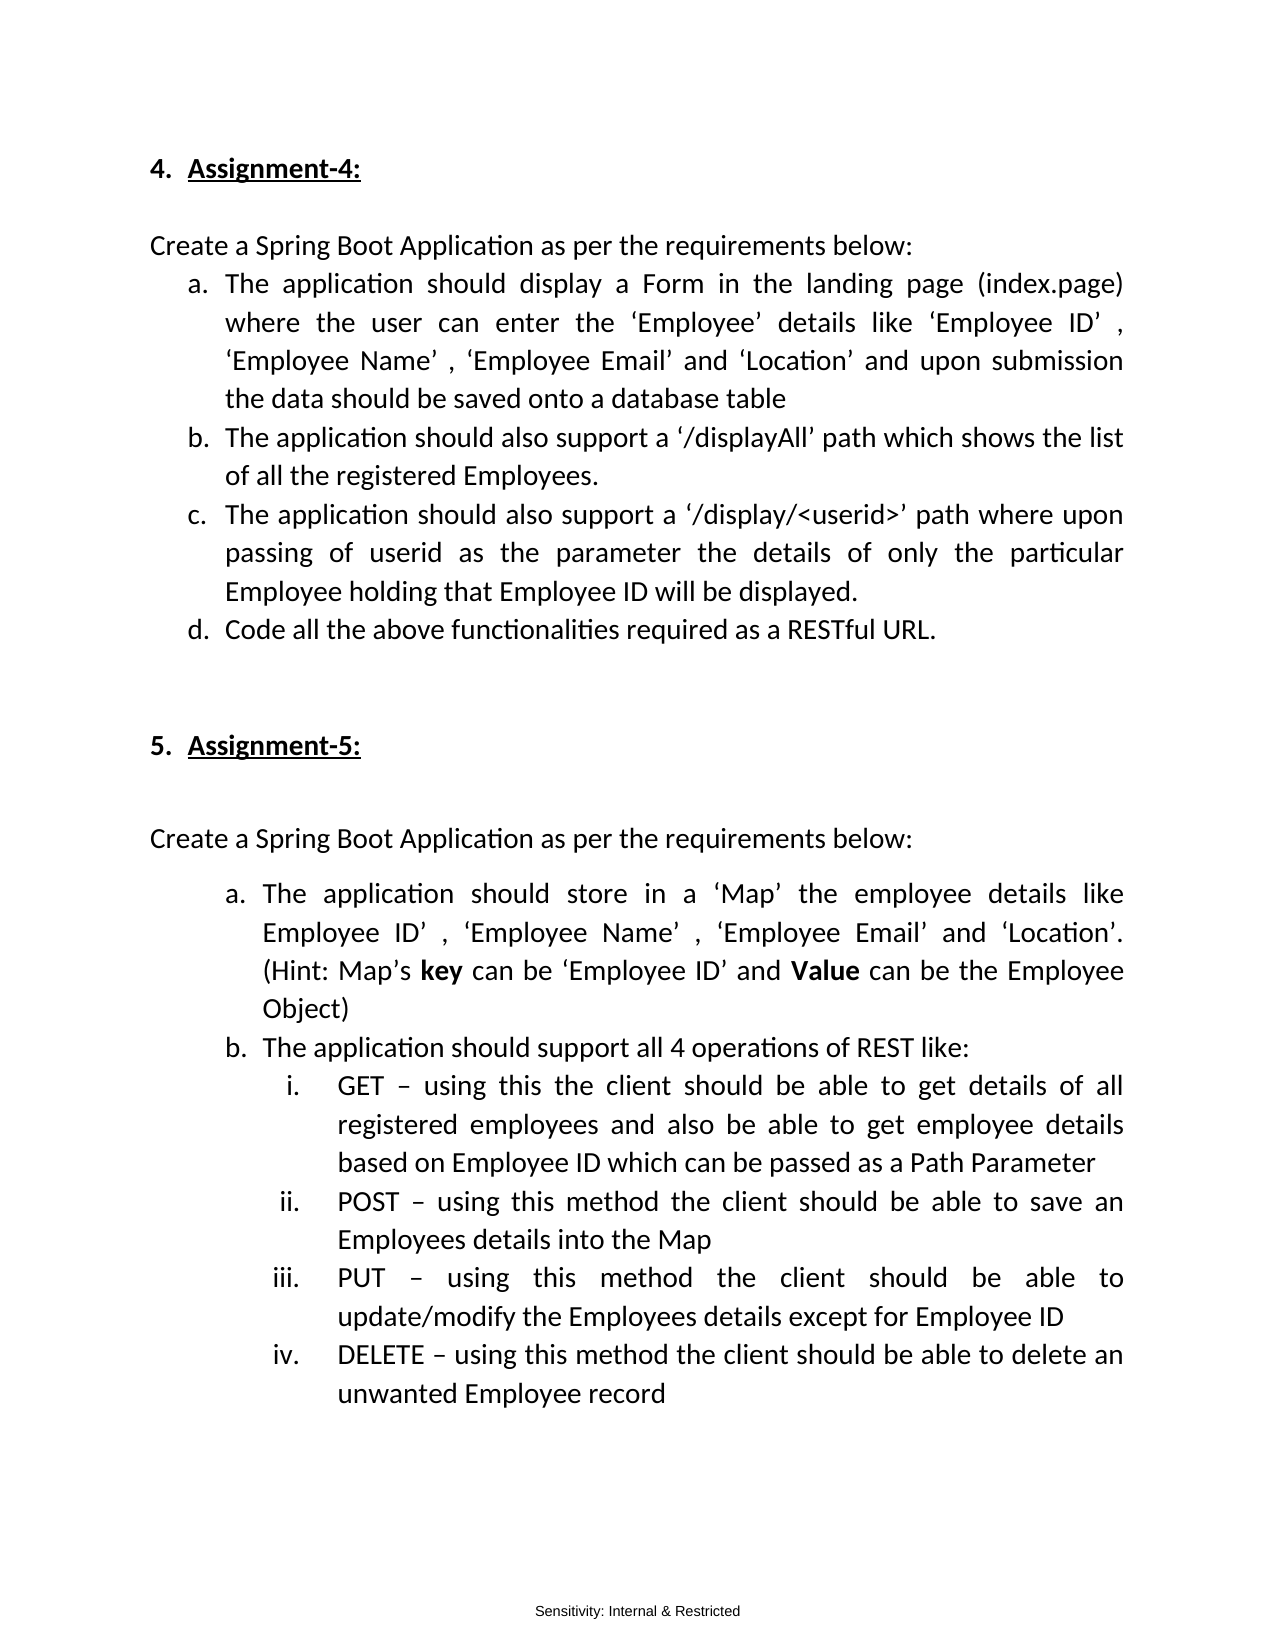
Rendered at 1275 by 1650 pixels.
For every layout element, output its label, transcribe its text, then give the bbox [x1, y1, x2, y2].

list The application should also support a ‘/display/<userid>’ path where upon passing of userid as the parameter the details of only the particular Employee holding that Employee ID will be displayed. [187, 496, 1125, 608]
list Code all the above functionalities required as a RESTful URL. [187, 611, 1125, 647]
list DELETE – using this method the client should be able to delete an unwanted Employee record [300, 1336, 1125, 1411]
list Assignment-5: [150, 727, 1125, 762]
list The application should store in a ‘Map’ the employee details like Employee ID’ , ‘Employee Name’ , ‘Employee Email’ and ‘Location’. (Hint: Map’s key can be ‘Employee ID’ and Value can be the Employee Object) [225, 875, 1125, 1026]
list GET – using this the client should be able to get details of all registered employees and also be able to get employee details based on Employee ID which can be passed as a Path Parameter [300, 1067, 1125, 1180]
list The application should support all 4 operations of REST like: [225, 1029, 1125, 1064]
text Create a Spring Boot Application as per the requirements below: [150, 820, 1125, 856]
list PUT – using this method the client should be able to update/modify the Employees details except for Employee ID [300, 1259, 1125, 1334]
list Assignment-4: [150, 150, 1125, 186]
list The application should also support a ‘/displayAll’ path which shows the list of all the registered Employees. [187, 419, 1125, 493]
list POST – using this method the client should be able to save an Employees details into the Map [300, 1183, 1125, 1257]
list The application should display a Form in the landing page (index.page) where the user can enter the ‘Employee’ details like ‘Employee ID’ , ‘Employee Name’ , ‘Employee Email’ and ‘Location’ and upon submission the data should be saved onto a database table [187, 265, 1125, 416]
list Create a Spring Boot Application as per the requirements below: [150, 227, 1125, 262]
